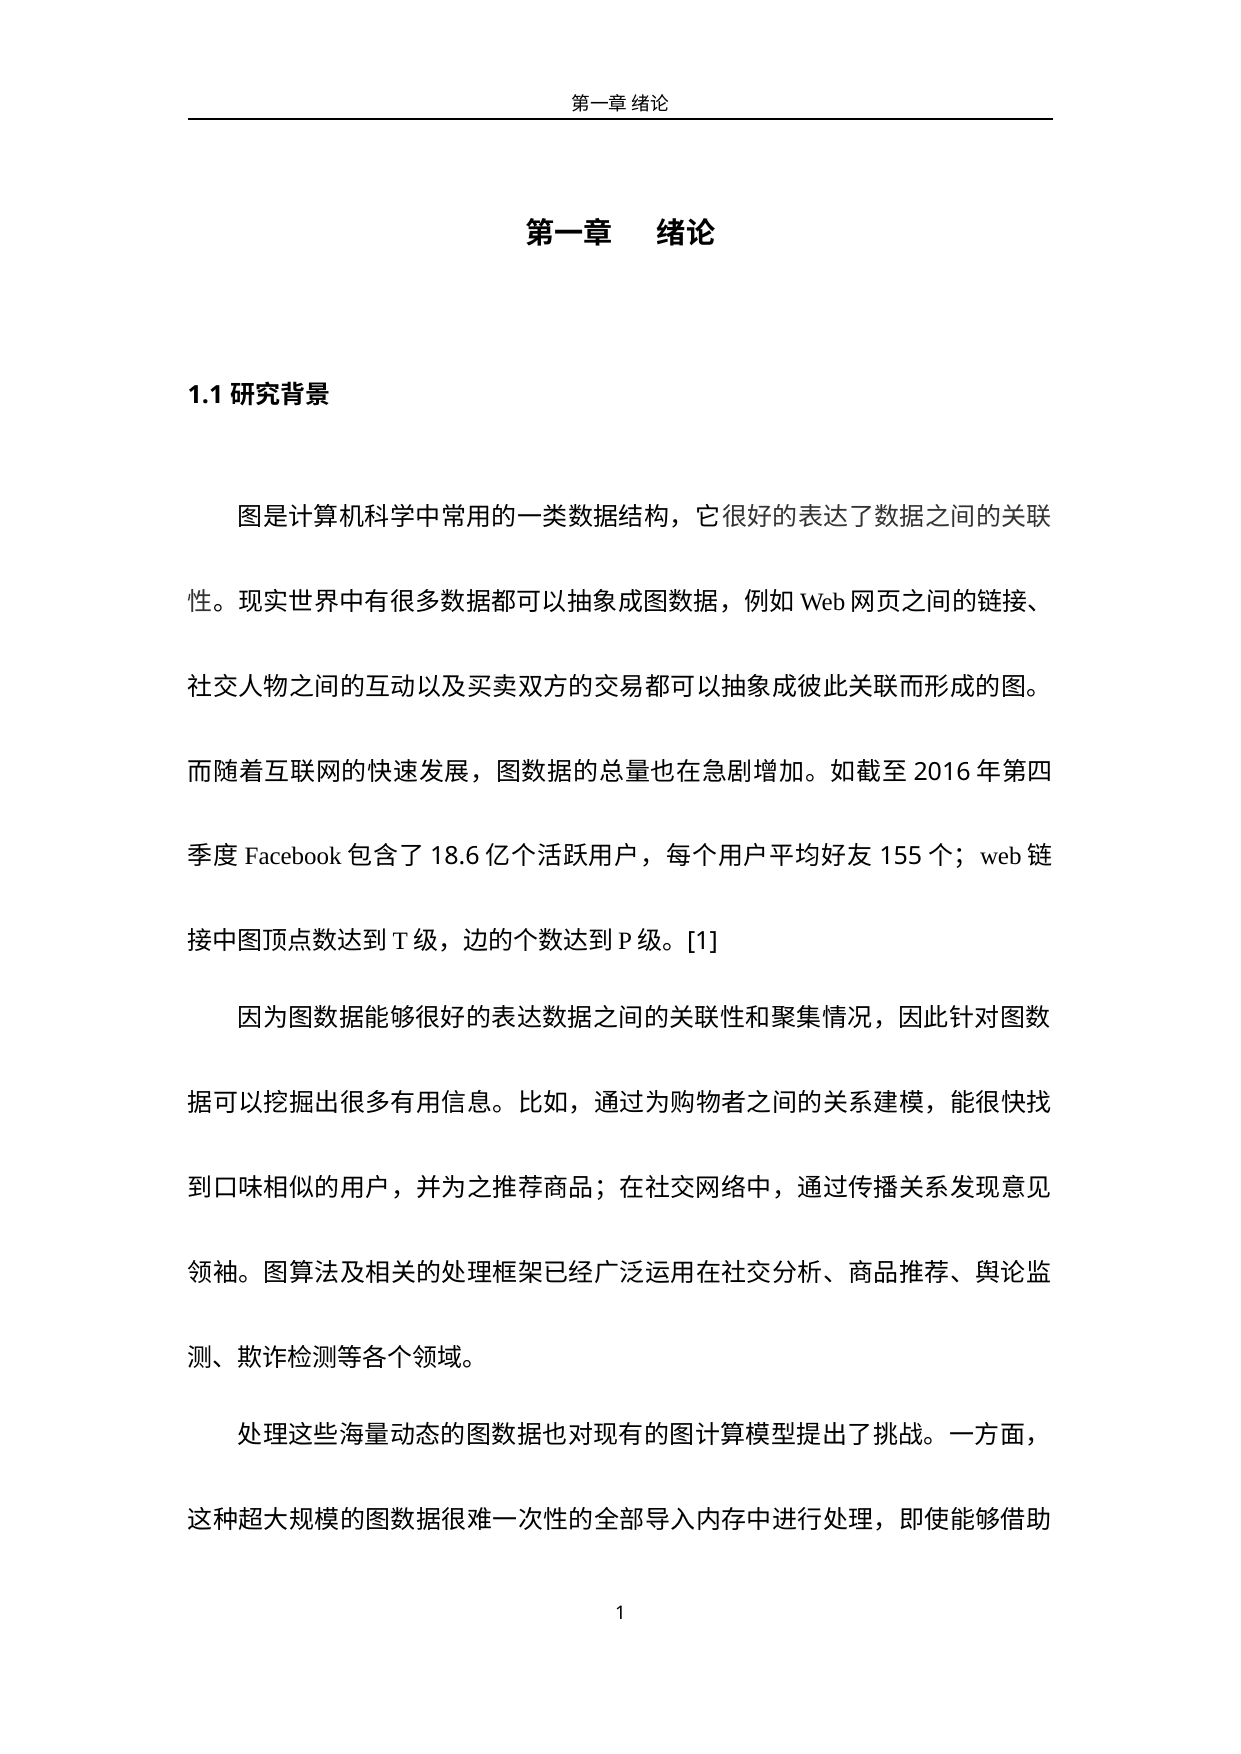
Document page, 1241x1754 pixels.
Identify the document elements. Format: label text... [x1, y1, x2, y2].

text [187, 1398, 1053, 1551]
text 图是计算机科学中常用的一类数据结构，它很好的表达了数据之间的关联性。现实世界中有很多数据都可以抽象成图数据，例如Web网页之间的链接、社交人物之间的互动以及买卖双方的交易都可以抽象成彼此关联而形成的图。而随着互联网的快速发展，图数据的总量也在急剧增加。如截至2016年第四季度Facebook包含了18.6亿个活跃用户，每个用户平均好友155个；web链接中图顶点数达到T级，边的个数达到P级。[1] [187, 480, 1053, 973]
text 因为图数据能够很好的表达数据之间的关联性和聚集情况，因此针对图数据可以挖掘出很多有用信息。比如，通过为购物者之间的关系建模，能很快找到口味相似的用户，并为之推荐商品；在社交网络中，通过传播关系发现意见领袖。图算法及相关的处理框架已经广泛运用在社交分析、商品推荐、舆论监测、欺诈检测等各个领域。 [187, 982, 1053, 1389]
subtitle 1.1 研究背景 [187, 359, 1053, 427]
subtitle 绪论 [187, 197, 1053, 265]
